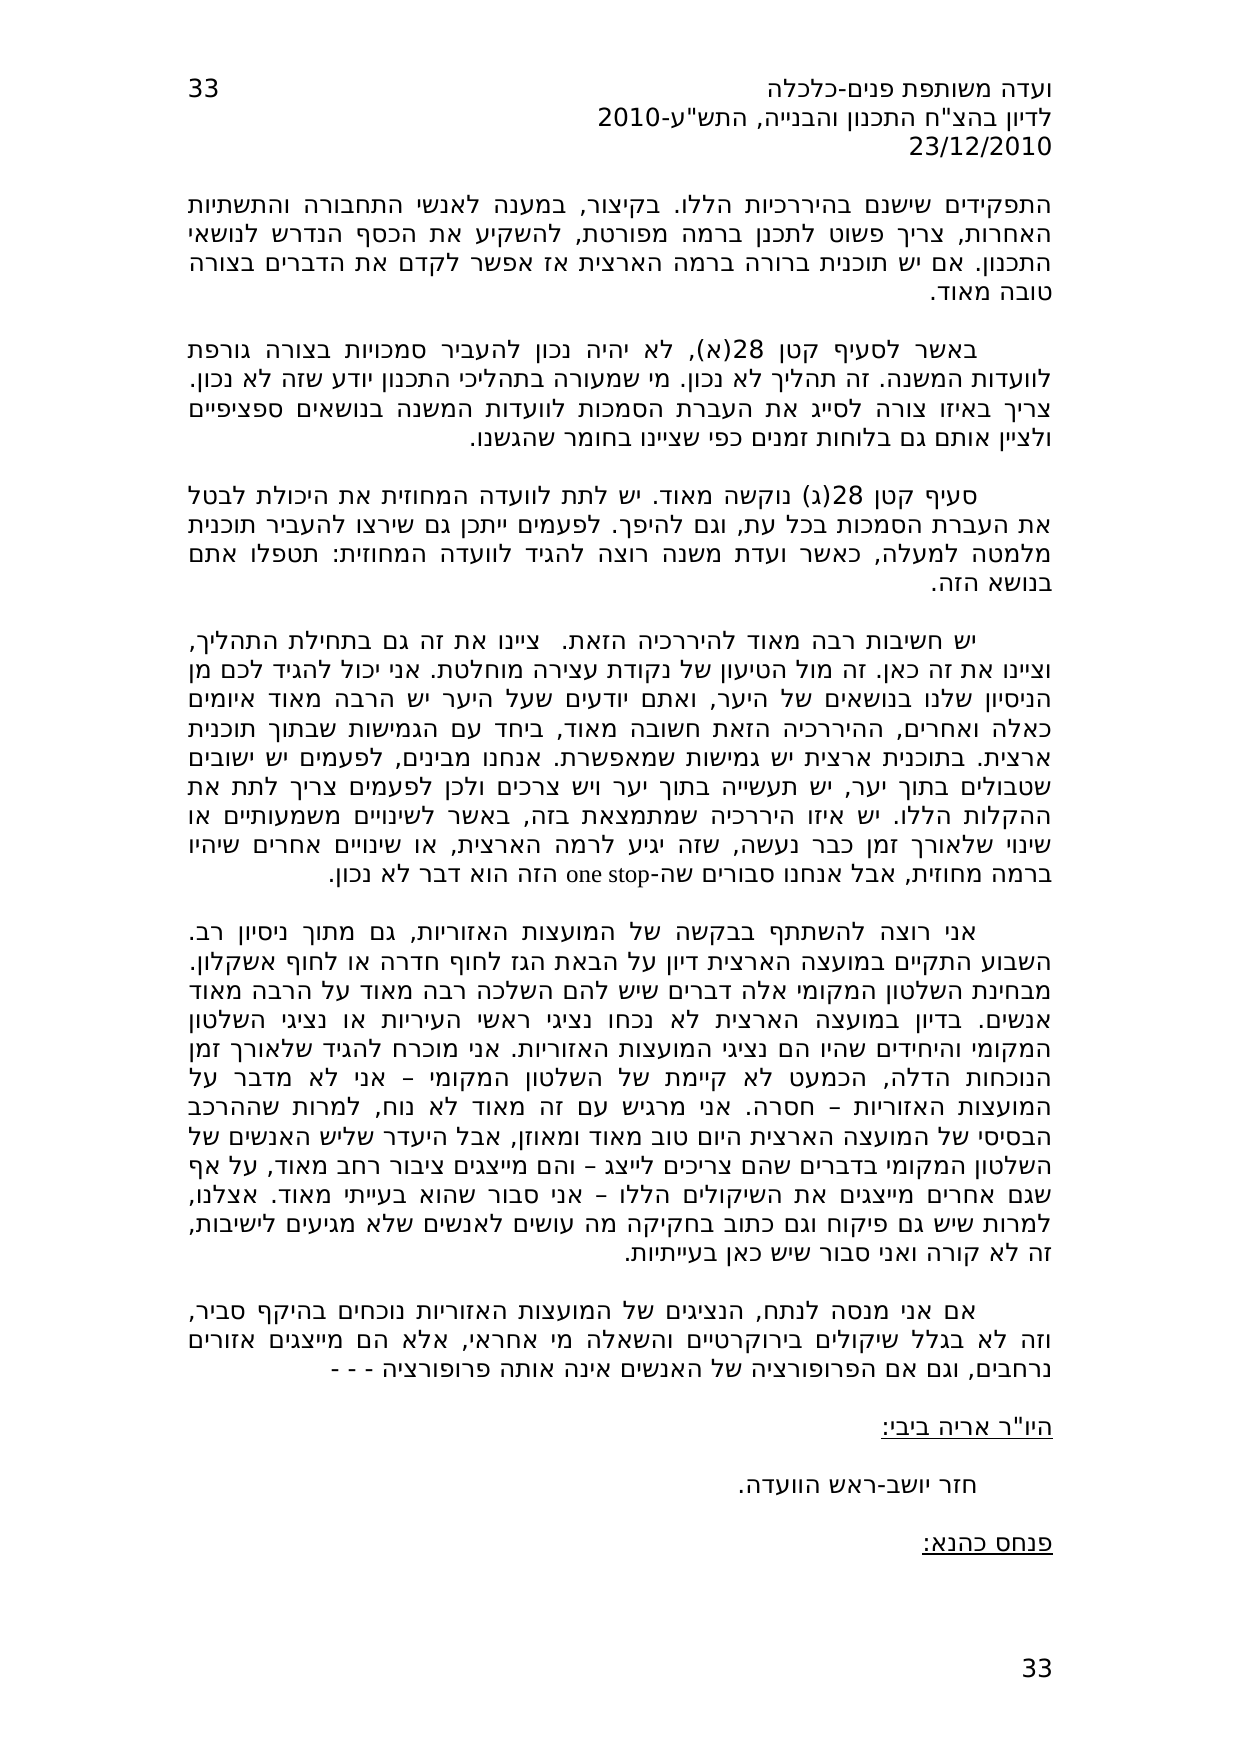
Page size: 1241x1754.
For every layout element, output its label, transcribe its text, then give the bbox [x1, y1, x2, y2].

text סעיף קטן 28(ג) נוקשה מאוד. יש לתת לוועדה המחוזית את היכולת לבטל את העברת הסמכות בכל עת, וגם להיפך. לפעמים ייתכן גם שירצו להעביר תוכנית מלמטה למעלה, כאשר ועדת משנה רוצה להגיד לוועדה המחוזית: תטפלו אתם בנושא הזה. [187, 481, 1053, 597]
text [187, 190, 1053, 307]
text אם אני מנסה לנתח, הנציגים של המועצות האזוריות נוכחים בהיקף סביר, וזה לא בגלל שיקולים בירוקרטיים והשאלה מי אחראי, אלא הם מייצגים אזורים נרחבים, וגם אם הפרופורציה של האנשים אינה אותה פרופורציה - - - [187, 1296, 1053, 1384]
text אני רוצה להשתתף בבקשה של המועצות האזוריות, גם מתוך ניסיון רב. השבוע התקיים במועצה הארצית דיון על הבאת הגז לחוף חדרה או לחוף אשקלון. מבחינת השלטון המקומי אלה דברים שיש להם השלכה רבה מאוד על הרבה מאוד אנשים. בדיון במועצה הארצית לא נכחו נציגי ראשי העיריות או נציגי השלטון המקומי והיחידים שהיו הם נציגי המועצות האזוריות. אני מוכרח להגיד שלאורך זמן הנוכחות הדלה, הכמעט לא קיימת של השלטון המקומי – אני לא מדבר על המועצות האזוריות – חסרה. אני מרגיש עם זה מאוד לא נוח, למרות שההרכב הבסיסי של המועצה הארצית היום טוב מאוד ומאוזן, אבל היעדר שליש האנשים של השלטון המקומי בדברים שהם צריכים לייצג – והם מייצגים ציבור רחב מאוד, על אף שגם אחרים מייצגים את השיקולים הללו – אני סבור שהוא בעייתי מאוד. אצלנו, למרות שיש גם פיקוח וגם כתוב בחקיקה מה עושים לאנשים שלא מגיעים לישיבות, זה לא קורה ואני סבור שיש כאן בעייתיות. [187, 918, 1053, 1268]
text באשר לסעיף קטן 28(א), לא יהיה נכון להעביר סמכויות בצורה גורפת לוועדות המשנה. זה תהליך לא נכון. מי שמעורה בתהליכי התכנון יודע שזה לא נכון. צריך באיזו צורה לסייג את העברת הסמכות לוועדות המשנה בנושאים ספציפיים ולציין אותם גם בלוחות זמנים כפי שציינו בחומר שהגשנו. [187, 335, 1053, 452]
text חזר יושב-ראש הוועדה. [187, 1471, 1053, 1500]
text יש חשיבות רבה מאוד להיררכיה הזאת. ציינו את זה גם בתחילת התהליך, וציינו את זה כאן. זה מול הטיעון של נקודת עצירה מוחלטת. אני יכול להגיד לכם מן הניסיון שלנו בנושאים של היער, ואתם יודעים שעל היער יש הרבה מאוד איומים כאלה ואחרים, ההיררכיה הזאת חשובה מאוד, ביחד עם הגמישות שבתוך תוכנית ארצית. בתוכנית ארצית יש גמישות שמאפשרת. אנחנו מבינים, לפעמים יש ישובים שטבולים בתוך יער, יש תעשייה בתוך יער ויש צרכים ולכן לפעמים צריך לתת את ההקלות הללו. יש איזו היררכיה שמתמצאת בזה, באשר לשינויים משמעותיים או שינוי שלאורך זמן כבר נעשה, שזה יגיע לרמה הארצית, או שינויים אחרים שיהיו ברמה מחוזית, אבל אנחנו סבורים שה-one stop הזה הוא דבר לא נכון. [187, 626, 1053, 889]
text היו"ר אריה ביבי: [187, 1413, 1053, 1442]
text פנחס כהנא: [187, 1528, 1053, 1558]
